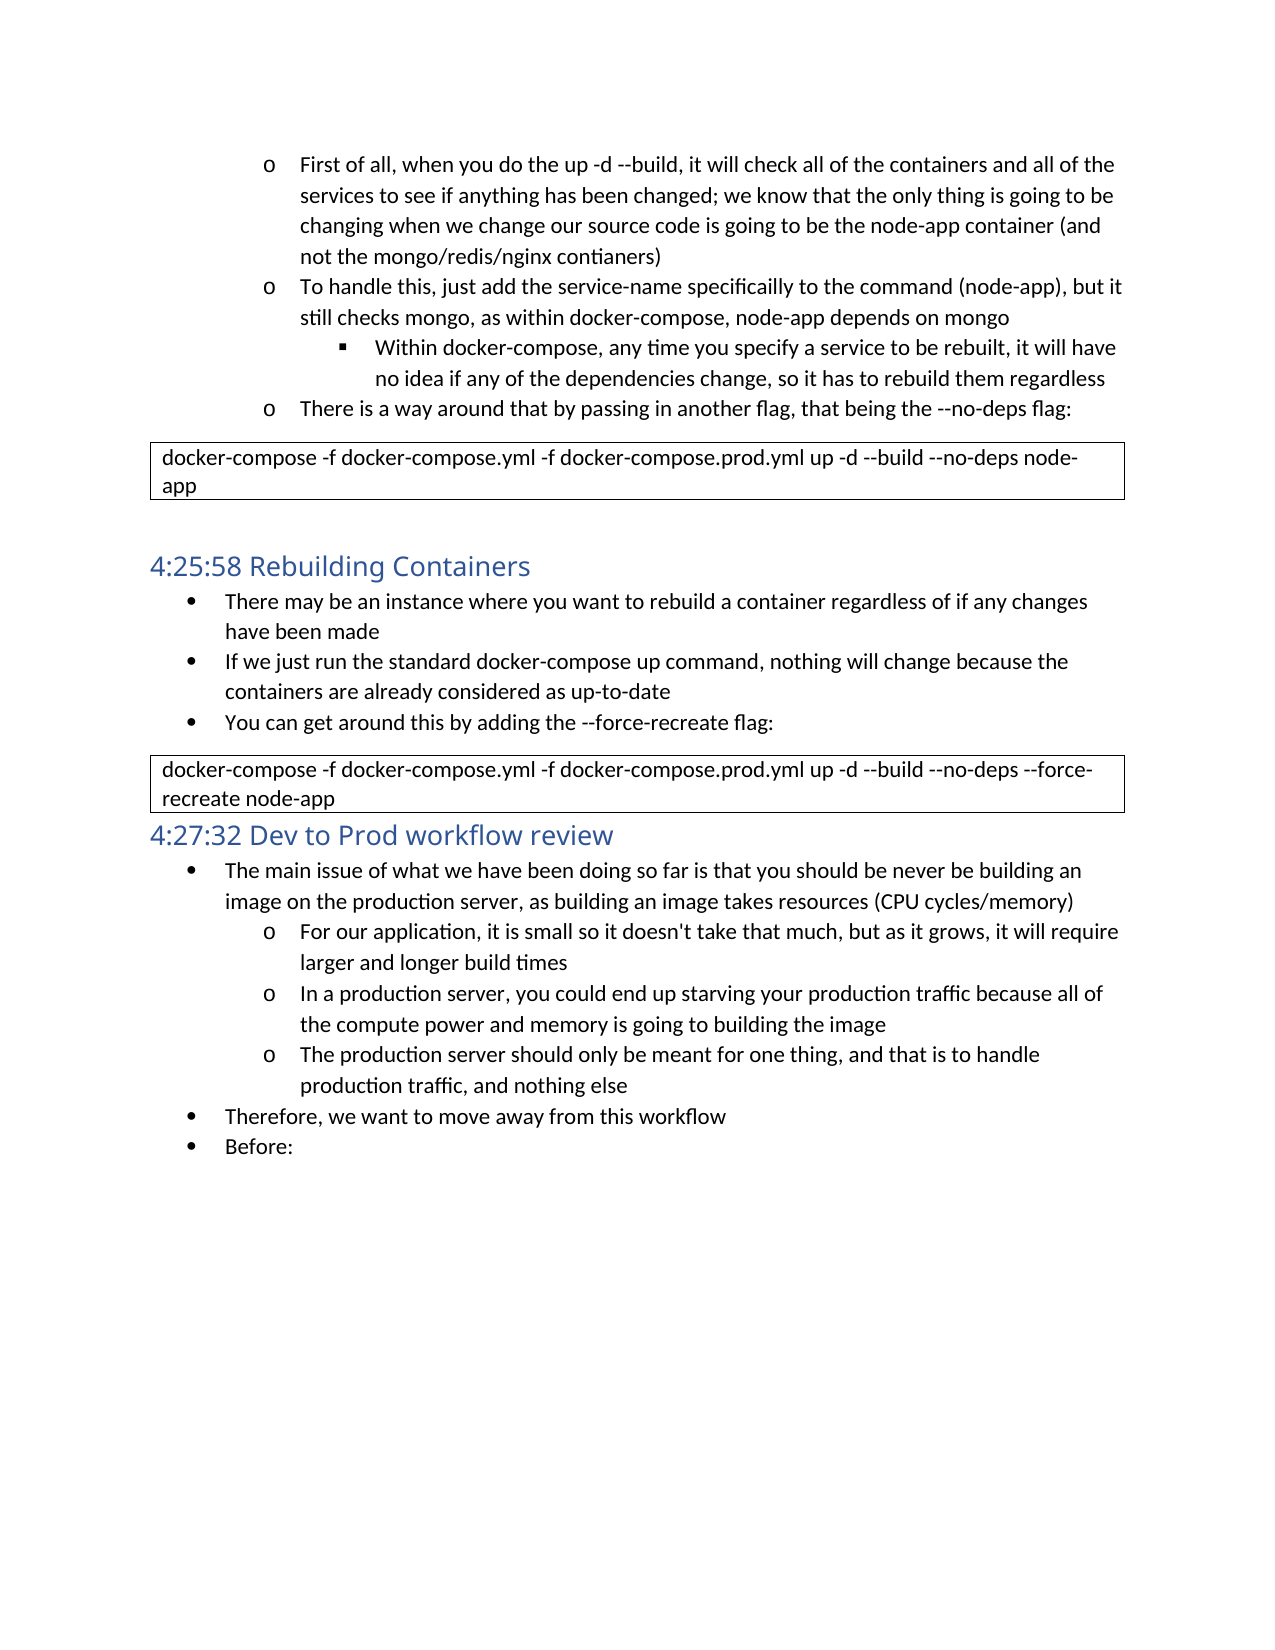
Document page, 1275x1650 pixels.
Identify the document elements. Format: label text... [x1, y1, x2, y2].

list Within docker-compose, any time you specify a service to be rebuilt, it will have no idea if any of the dependencies change, so it has to rebuild them regardless [337, 333, 1125, 392]
list There is a way around that by passing in another flag, that being the --no-deps flag: [262, 394, 1125, 423]
list Before: [187, 1132, 1125, 1160]
list First of all, when you do the up -d --build, it will check all of the containers and all of the services to see if anything has been changed; we know that the only thing is going to be changing when we change our source code is going to be the node-app container (and not the mongo/redis/nginx contianers) [262, 150, 1125, 270]
table_header docker-compose -f docker-compose.yml -f docker-compose.prod.yml up -d --build --no-deps node-app [151, 443, 1124, 499]
list Therefore, we want to move away from this workflow [187, 1102, 1125, 1130]
list In a production server, you could end up starving your production traffic because all of the compute power and memory is going to building the image [262, 979, 1125, 1038]
list To handle this, just add the service-name specificailly to the command (node-app), but it still checks mongo, as within docker-compose, node-app depends on mongo [262, 272, 1125, 331]
table_header docker-compose -f docker-compose.yml -f docker-compose.prod.yml up -d --build --no-deps --force-recreate node-app [151, 756, 1124, 812]
list The main issue of what we have been doing so far is that you should be never be building an image on the production server, as building an image takes resources (CPU cycles/memory) [187, 857, 1125, 915]
list You can get around this by adding the --force-recreate flag: [187, 708, 1125, 736]
subtitle 4:25:58 Rebuilding Containers [150, 547, 1125, 584]
list There may be an instance where you want to rebuild a container regardless of if any changes have been made [187, 587, 1125, 645]
list The production server should only be meant for one thing, and that is to handle production traffic, and nothing else [262, 1040, 1125, 1099]
list If we just run the standard docker-compose up command, nothing will change because the containers are already considered as up-to-date [187, 647, 1125, 706]
subtitle 4:27:32 Dev to Prod workflow review [150, 817, 1125, 854]
list For our application, it is small so it doesn't take that much, but as it grows, it will require larger and longer build times [262, 917, 1125, 976]
